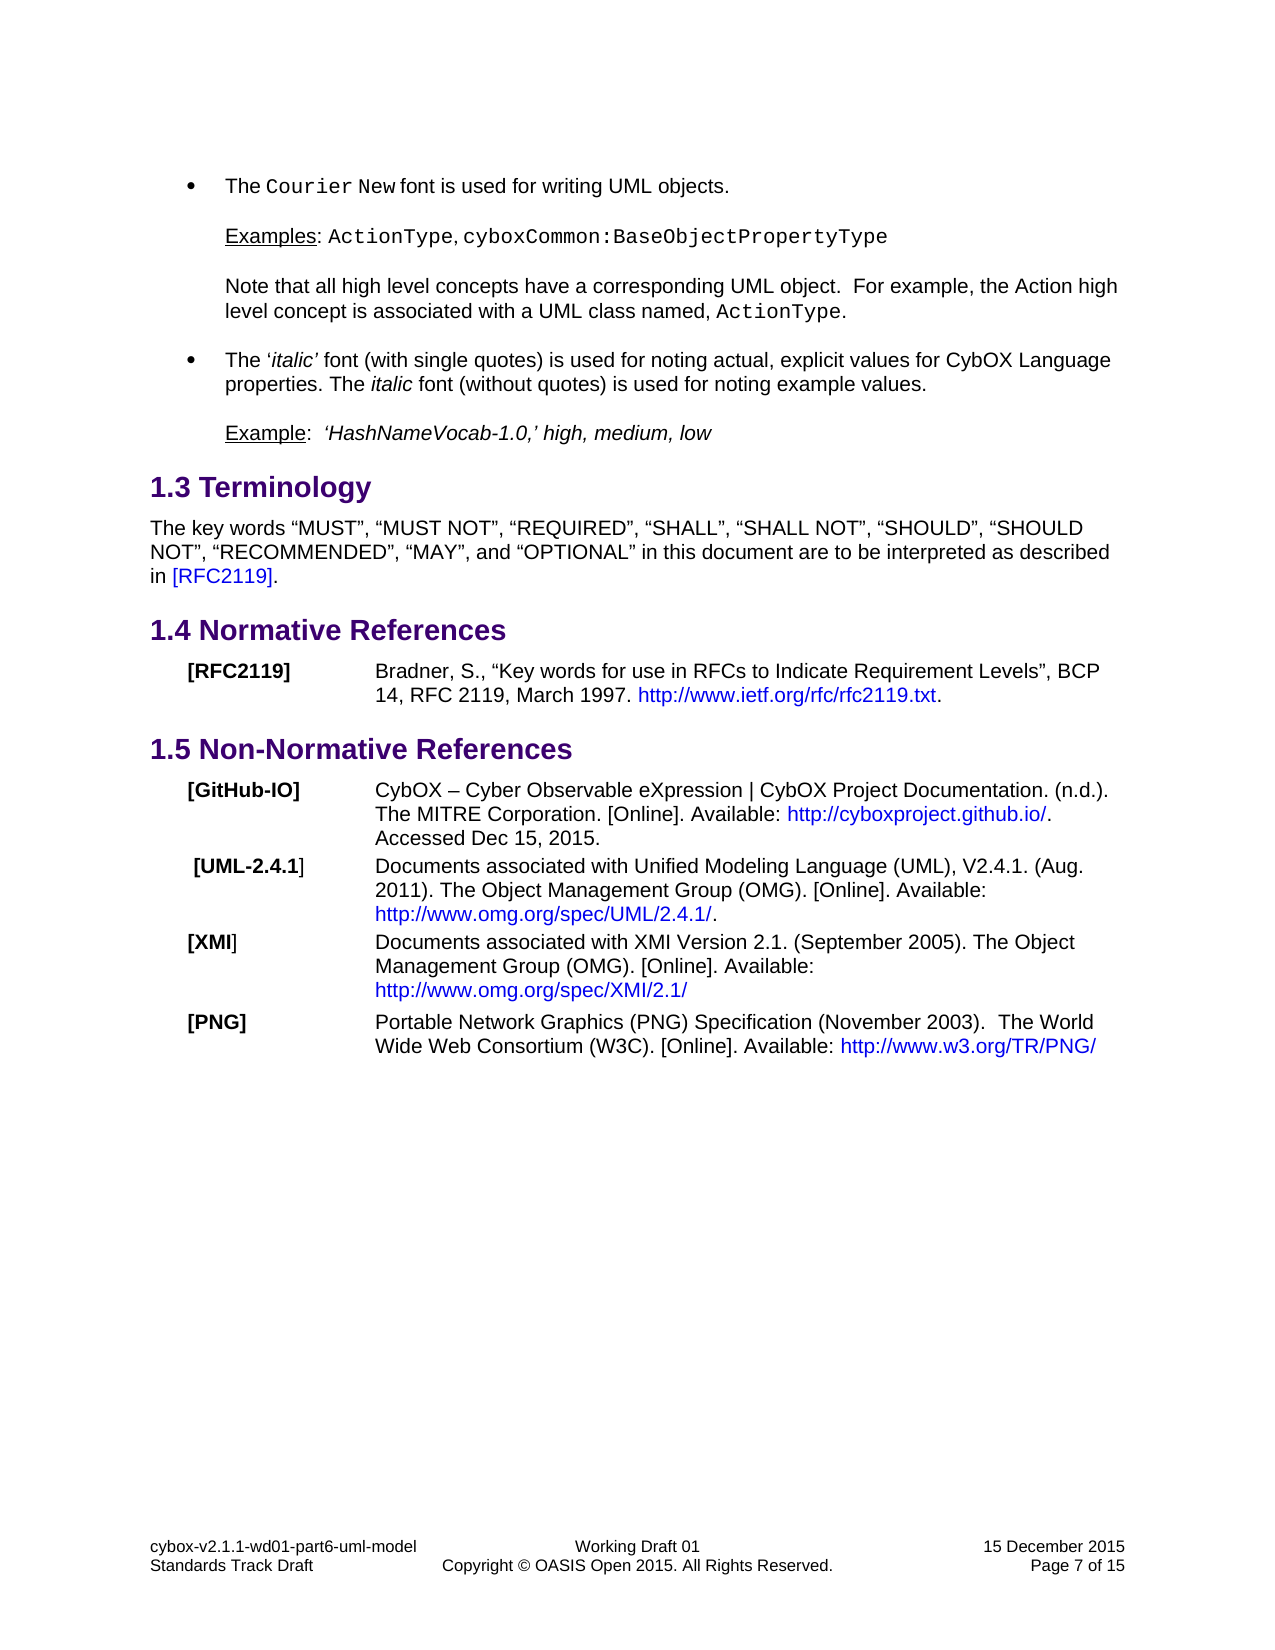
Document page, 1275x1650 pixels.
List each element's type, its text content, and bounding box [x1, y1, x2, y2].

text [UML-2.4.1] Documents associated with Unified Modeling Language (UML), V2.4.1. (Aug. 2011). The Object Management Group (OMG). [Online]. Available: http://www.omg.org/spec/UML/2.4.1/. [187, 854, 1125, 926]
text Examples: ActionType, cyboxCommon:BaseObjectPropertyType [150, 224, 1125, 250]
text Note that all high level concepts have a corresponding UML object. For example, the Action high level concept is associated with a UML class named, ActionType. [225, 274, 1125, 324]
subtitle Terminology [150, 470, 1125, 503]
text [PNG] Portable Network Graphics (PNG) Specification (November 2003). The World Wide Web Consortium (W3C). [Online]. Available: http://www.w3.org/TR/PNG/ [187, 1010, 1125, 1058]
text The key words “MUST”, “MUST NOT”, “REQUIRED”, “SHALL”, “SHALL NOT”, “SHOULD”, “SHOULD NOT”, “RECOMMENDED”, “MAY”, and “OPTIONAL” in this document are to be interpreted as described in [RFC2119]. [150, 516, 1125, 588]
text [RFC2119] Bradner, S., “Key words for use in RFCs to Indicate Requirement Levels”, BCP 14, RFC 2119, March 1997. http://www.ietf.org/rfc/rfc2119.txt. [187, 659, 1125, 707]
text [GitHub-IO] CybOX – Cyber Observable eXpression | CybOX Project Documentation. (n.d.). The MITRE Corporation. [Online]. Available: http://cyboxproject.github.io/. Accessed Dec 15, 2015. [187, 778, 1125, 850]
list The Courier New font is used for writing UML objects. [187, 174, 1125, 200]
list The ‘italic’ font (with single quotes) is used for noting actual, explicit values for CybOX Language properties. The italic font (without quotes) is used for noting example values. [187, 348, 1125, 396]
subtitle Normative References [150, 613, 1125, 646]
text Example: ‘HashNameVocab-1.0,’ high, medium, low [150, 421, 1125, 445]
subtitle Non-Normative References [150, 732, 1125, 765]
text [XMI] Documents associated with XMI Version 2.1. (September 2005). The Object Management Group (OMG). [Online]. Available: http://www.omg.org/spec/XMI/2.1/ [187, 930, 1125, 1002]
